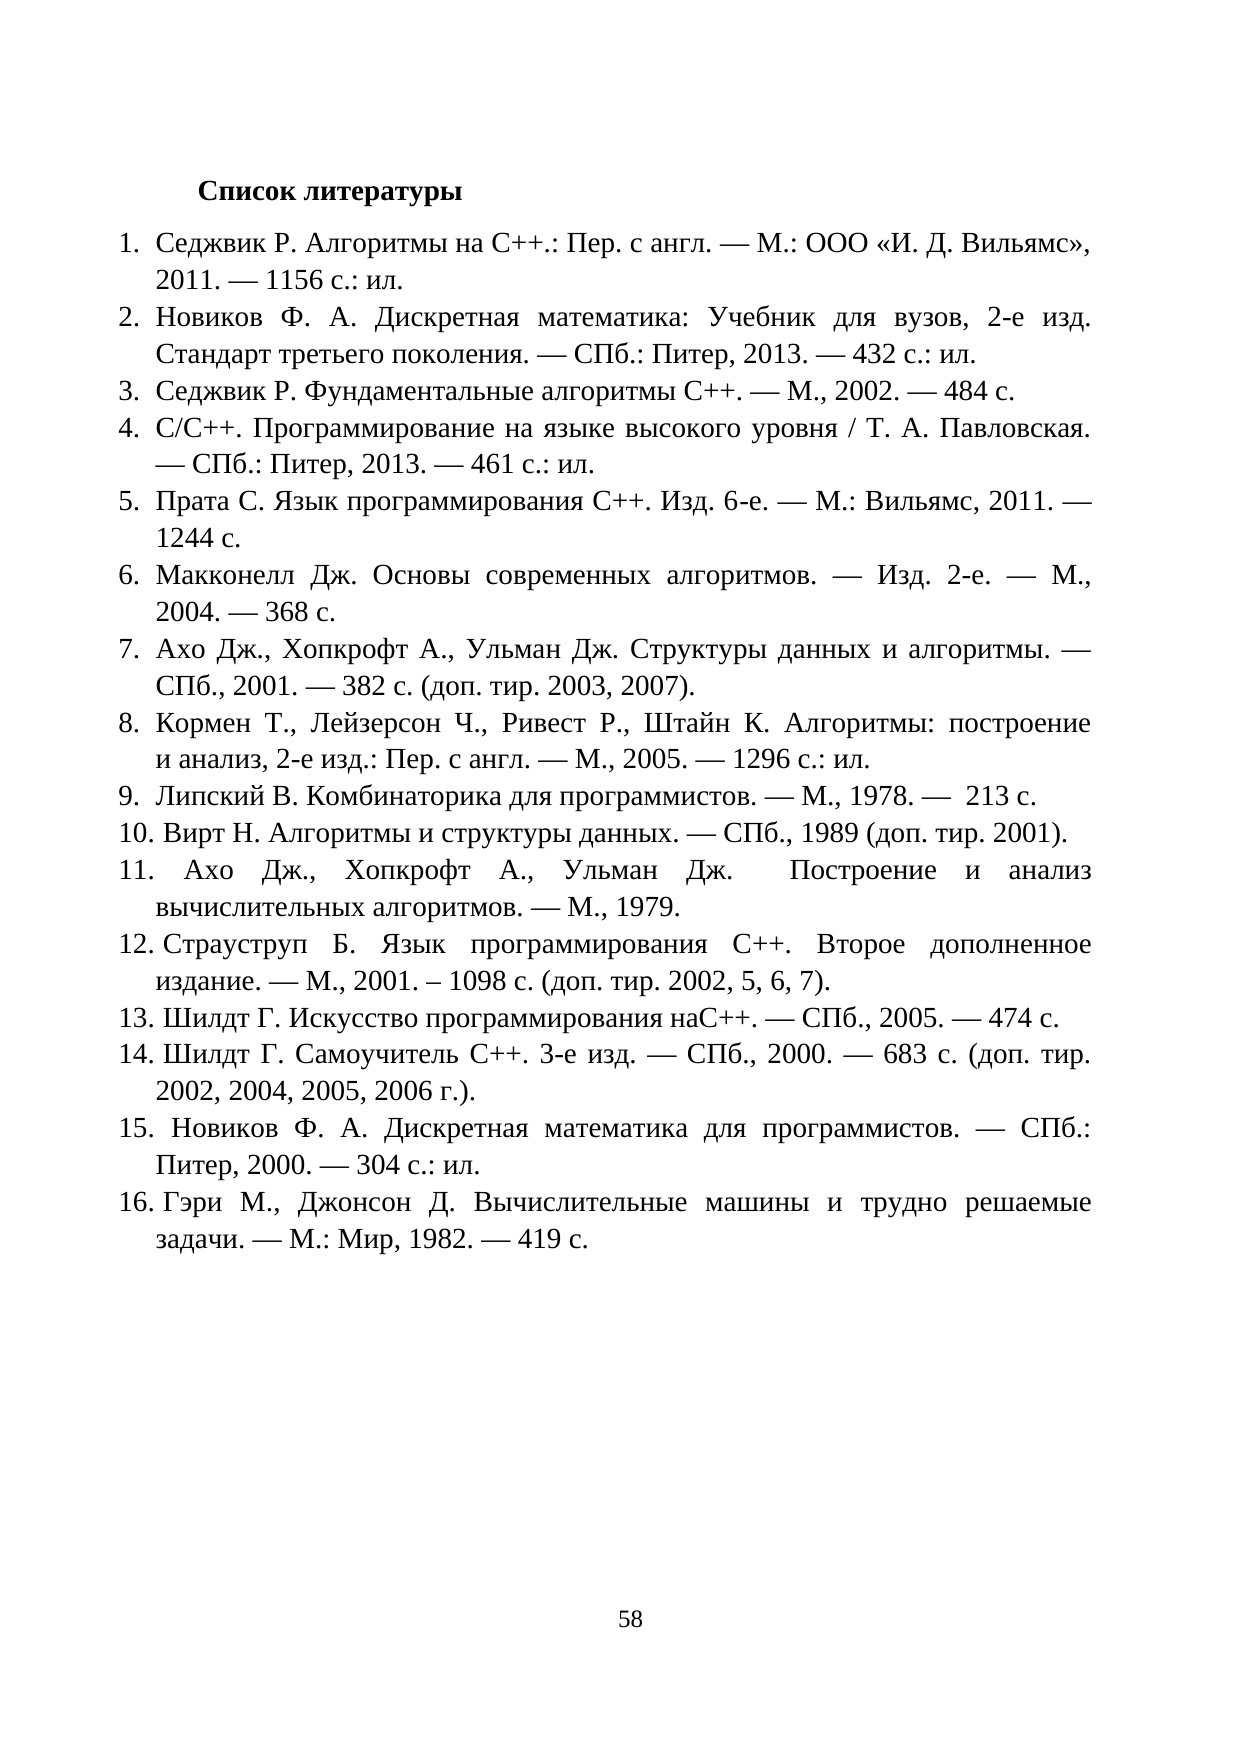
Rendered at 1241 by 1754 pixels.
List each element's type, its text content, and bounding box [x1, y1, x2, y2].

list Седжвик Р. Алгоритмы на С++.: Пер. с англ. — М.: ООО «И. Д. Вильямс», 2011. — 1156 с.: ил. [118, 225, 1092, 296]
list Ахо Дж., Хопкрофт А., Ульман Дж. Построение и анализ вычислительных алгоритмов. — М., 1979. [118, 852, 1092, 923]
list Вирт Н. Алгоритмы и структуры данных. — СПб., 1989 (доп. тир. 2001). [118, 815, 1092, 849]
list Новиков Ф. А. Дискретная математика: Учебник для вузов, 2-е изд. Стандарт третьего поколения. — СПб.: Питер, 2013. — 432 с.: ил. [118, 299, 1092, 369]
list Шилдт Г. Самоучитель C++. 3-е изд. — СПб., 2000. — 683 с. (доп. тир. 2002, 2004, 2005, 2006 г.). [118, 1037, 1092, 1107]
subtitle Список литературы [197, 173, 1092, 206]
list Страуструп Б. Язык программирования С++. Второе дополненное издание. — М., 2001. – 1098 с. (доп. тир. 2002, 5, 6, 7). [118, 926, 1092, 996]
list С/С++. Программирование на языке высокого уровня / Т. А. Павловская. — СПб.: Питер, 2013. — 461 с.: ил. [118, 410, 1092, 480]
list Новиков Ф. А. Дискретная математика для программистов. — СПб.: Питер, 2000. — 304 с.: ил. [118, 1110, 1092, 1181]
list Шилдт Г. Искусство программирования наС++. — СПб., 2005. — 474 с. [118, 1000, 1092, 1033]
list Макконелл Дж. Основы современных алгоритмов. — Изд. 2-е. — М., 2004. — 368 с. [118, 557, 1092, 628]
list Кормен Т., Лейзерсон Ч., Ривест Р., Штайн К. Алгоритмы: построение и анализ, 2-е изд.: Пер. с англ. — М., 2005. — 1296 с.: ил. [118, 705, 1092, 775]
list Прата С. Язык программирования C++. Изд. 6-е. — М.: Вильямс, 2011. — 1244 с. [118, 483, 1092, 554]
list Гэри М., Джонсон Д. Вычислительные машины и трудно решаемые задачи. — М.: Мир, 1982. — 419 с. [118, 1184, 1092, 1254]
list Седжвик Р. Фундаментальные алгоритмы С++. — М., 2002. — 484 с. [118, 373, 1092, 406]
list Ахо Дж., Хопкрофт А., Ульман Дж. Структуры данных и алгоритмы. — СПб., 2001. — 382 c. (доп. тир. 2003, 2007). [118, 631, 1092, 701]
list Липский В. Комбинаторика для программистов. — М., 1978. — 213 с. [118, 778, 1092, 812]
